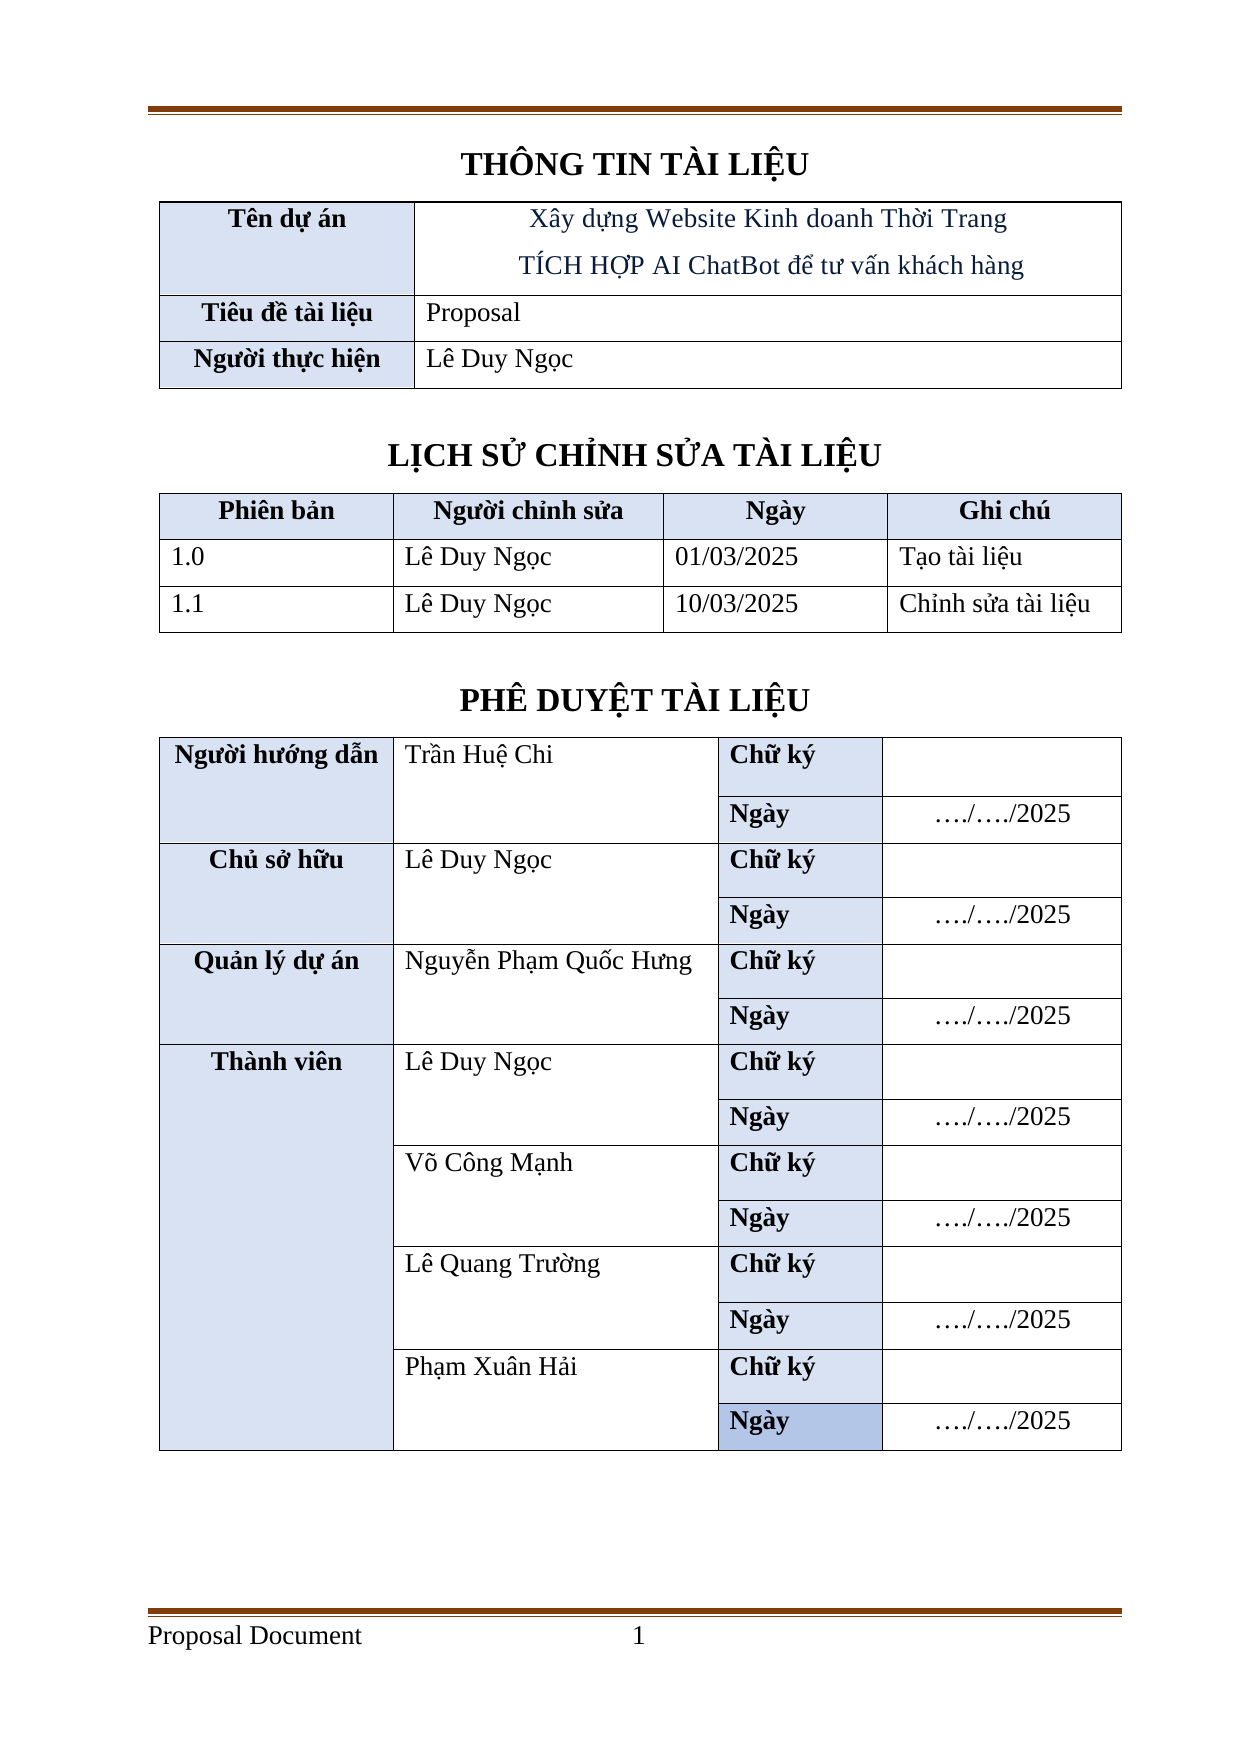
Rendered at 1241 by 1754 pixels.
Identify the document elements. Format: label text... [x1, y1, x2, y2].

table_cell [883, 1350, 1121, 1403]
table_cell Lê Duy Ngọc [394, 1045, 718, 1145]
table_cell Người thực hiện [160, 342, 414, 387]
table_cell Chữ ký [719, 1247, 882, 1302]
table_cell Tạo tài liệu [888, 540, 1121, 586]
table_header Trần Huệ Chi [394, 738, 718, 842]
table_cell …./…./2025 [883, 999, 1121, 1044]
table_cell [883, 1146, 1121, 1200]
table_cell …./…./2025 [883, 898, 1121, 943]
table_cell Thành viên [160, 1045, 393, 1450]
table_cell 1.1 [160, 587, 393, 632]
table_header [883, 738, 1121, 796]
text PHÊ DUYỆT TÀI LIỆU [148, 680, 1122, 718]
table_header Chữ ký [719, 738, 882, 796]
table_cell 01/03/2025 [664, 540, 887, 586]
table_header Người chỉnh sửa [394, 494, 663, 539]
table_header Người hướng dẫn [160, 738, 393, 842]
table_cell [883, 844, 1121, 897]
table_cell …./…./2025 [883, 1100, 1121, 1145]
table_cell …./…./2025 [883, 797, 1121, 842]
table_cell Ngày [719, 1100, 882, 1145]
table_cell …./…./2025 [883, 1303, 1121, 1349]
table_cell [883, 1247, 1121, 1302]
table_cell Lê Duy Ngọc [394, 540, 663, 586]
table_cell Lê Duy Ngọc [394, 587, 663, 632]
table_header Tên dự án [160, 203, 414, 294]
table_cell Phạm Xuân Hải [394, 1350, 718, 1450]
table_cell Chủ sở hữu [160, 844, 393, 943]
text LỊCH SỬ CHỈNH SỬA TÀI LIỆU [148, 435, 1122, 473]
table_cell Quản lý dự án [160, 945, 393, 1044]
table_cell Lê Duy Ngọc [394, 844, 718, 943]
table_header Ghi chú [888, 494, 1121, 539]
table_cell 10/03/2025 [664, 587, 887, 632]
table_cell [883, 1045, 1121, 1099]
table_cell …./…./2025 [883, 1404, 1121, 1450]
text THÔNG TIN TÀI LIỆU [148, 144, 1122, 182]
table_cell Chữ ký [719, 1146, 882, 1200]
table_cell Ngày [719, 1404, 882, 1450]
table_cell Nguyễn Phạm Quốc Hưng [394, 945, 718, 1044]
table_cell Proposal [415, 296, 1121, 341]
table_cell Ngày [719, 1303, 882, 1349]
table_cell Lê Quang Trường [394, 1247, 718, 1349]
table_cell Ngày [719, 797, 882, 842]
table_cell Ngày [719, 1201, 882, 1246]
table_cell Lê Duy Ngọc [415, 342, 1121, 387]
table_header Ngày [664, 494, 887, 539]
table_cell Chữ ký [719, 844, 882, 897]
table_cell [883, 945, 1121, 998]
table_header Xây dựng Website Kinh doanh Thời Trang TÍCH HỢP AI ChatBot để tư vấn khách hàng [415, 203, 1121, 294]
table_cell Chữ ký [719, 1045, 882, 1099]
table_cell Ngày [719, 999, 882, 1044]
table_cell …./…./2025 [883, 1201, 1121, 1246]
table_cell Tiêu đề tài liệu [160, 296, 414, 341]
table_cell Võ Công Mạnh [394, 1146, 718, 1246]
table_cell 1.0 [160, 540, 393, 586]
table_header Phiên bản [160, 494, 393, 539]
table_cell Chữ ký [719, 945, 882, 998]
table_cell Chữ ký [719, 1350, 882, 1403]
table_cell Ngày [719, 898, 882, 943]
table_cell Chỉnh sửa tài liệu [888, 587, 1121, 632]
